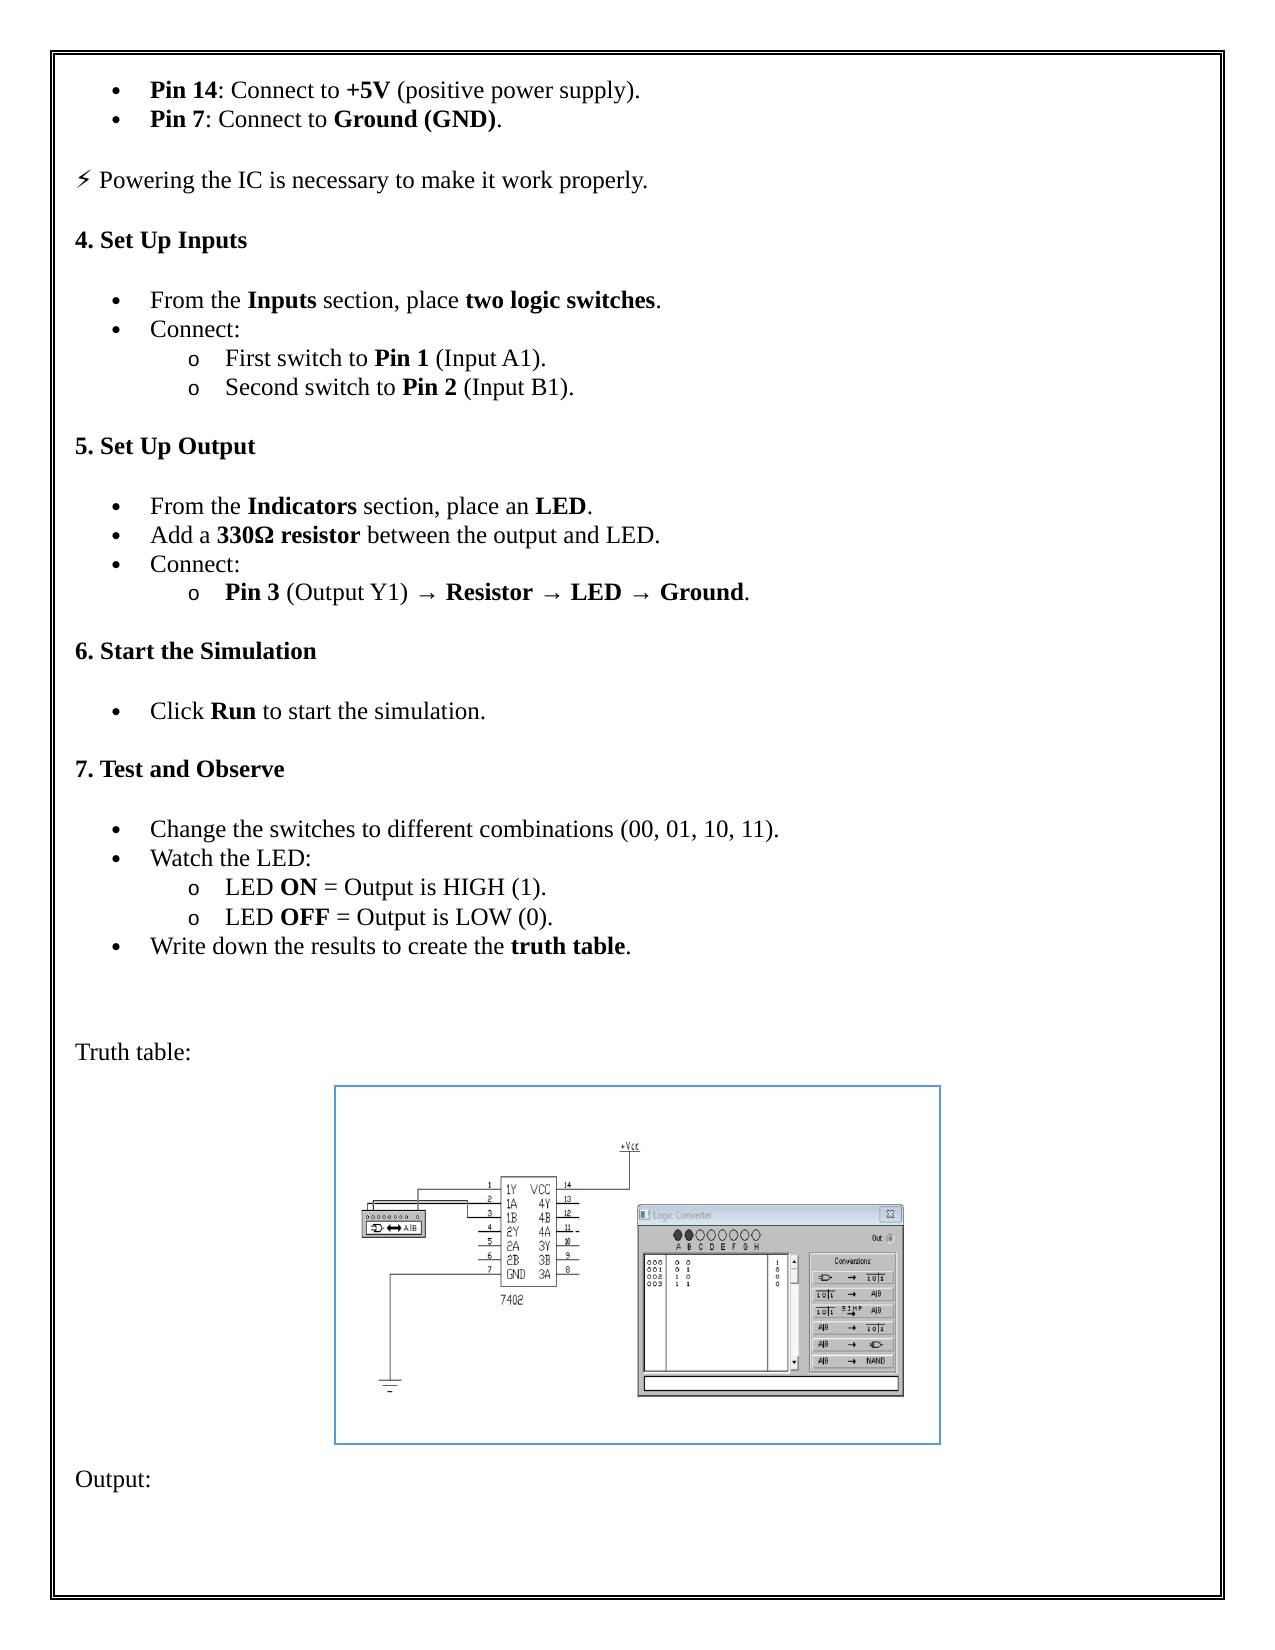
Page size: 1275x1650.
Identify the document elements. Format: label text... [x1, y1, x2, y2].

text 5. Set Up Output [75, 431, 1200, 460]
text Truth table: [75, 1037, 1200, 1066]
list LED ON = Output is HIGH (1). [187, 872, 1200, 902]
list Write down the results to create the truth table. [112, 931, 1200, 960]
list First switch to Pin 1 (Input A1). [187, 343, 1200, 372]
list Pin 7: Connect to Ground (GND). [112, 104, 1200, 132]
list Second switch to Pin 2 (Input B1). [187, 372, 1200, 402]
list Pin 14: Connect to +5V (positive power supply). [112, 75, 1200, 104]
list Change the switches to different combinations (00, 01, 10, 11). [112, 814, 1200, 843]
list From the Indicators section, place an LED. [112, 491, 1200, 520]
list Connect: [112, 549, 1200, 577]
list Add a 330Ω resistor between the output and LED. [112, 520, 1200, 549]
text 6. Start the Simulation [75, 636, 1200, 665]
list Watch the LED: [112, 843, 1200, 872]
list Click Run to start the simulation. [112, 696, 1200, 725]
text 7. Test and Observe [75, 754, 1200, 783]
text 4. Set Up Inputs [75, 225, 1200, 254]
list Pin 3 (Output Y1) → Resistor → LED → Ground. [187, 577, 1200, 607]
list LED OFF = Output is LOW (0). [187, 902, 1200, 931]
text Output: [75, 1464, 1200, 1493]
picture [336, 1087, 939, 1443]
list From the Inputs section, place two logic switches. [112, 285, 1200, 314]
text ⚡ Powering the IC is necessary to make it work properly. [75, 162, 1200, 196]
list Connect: [112, 314, 1200, 343]
